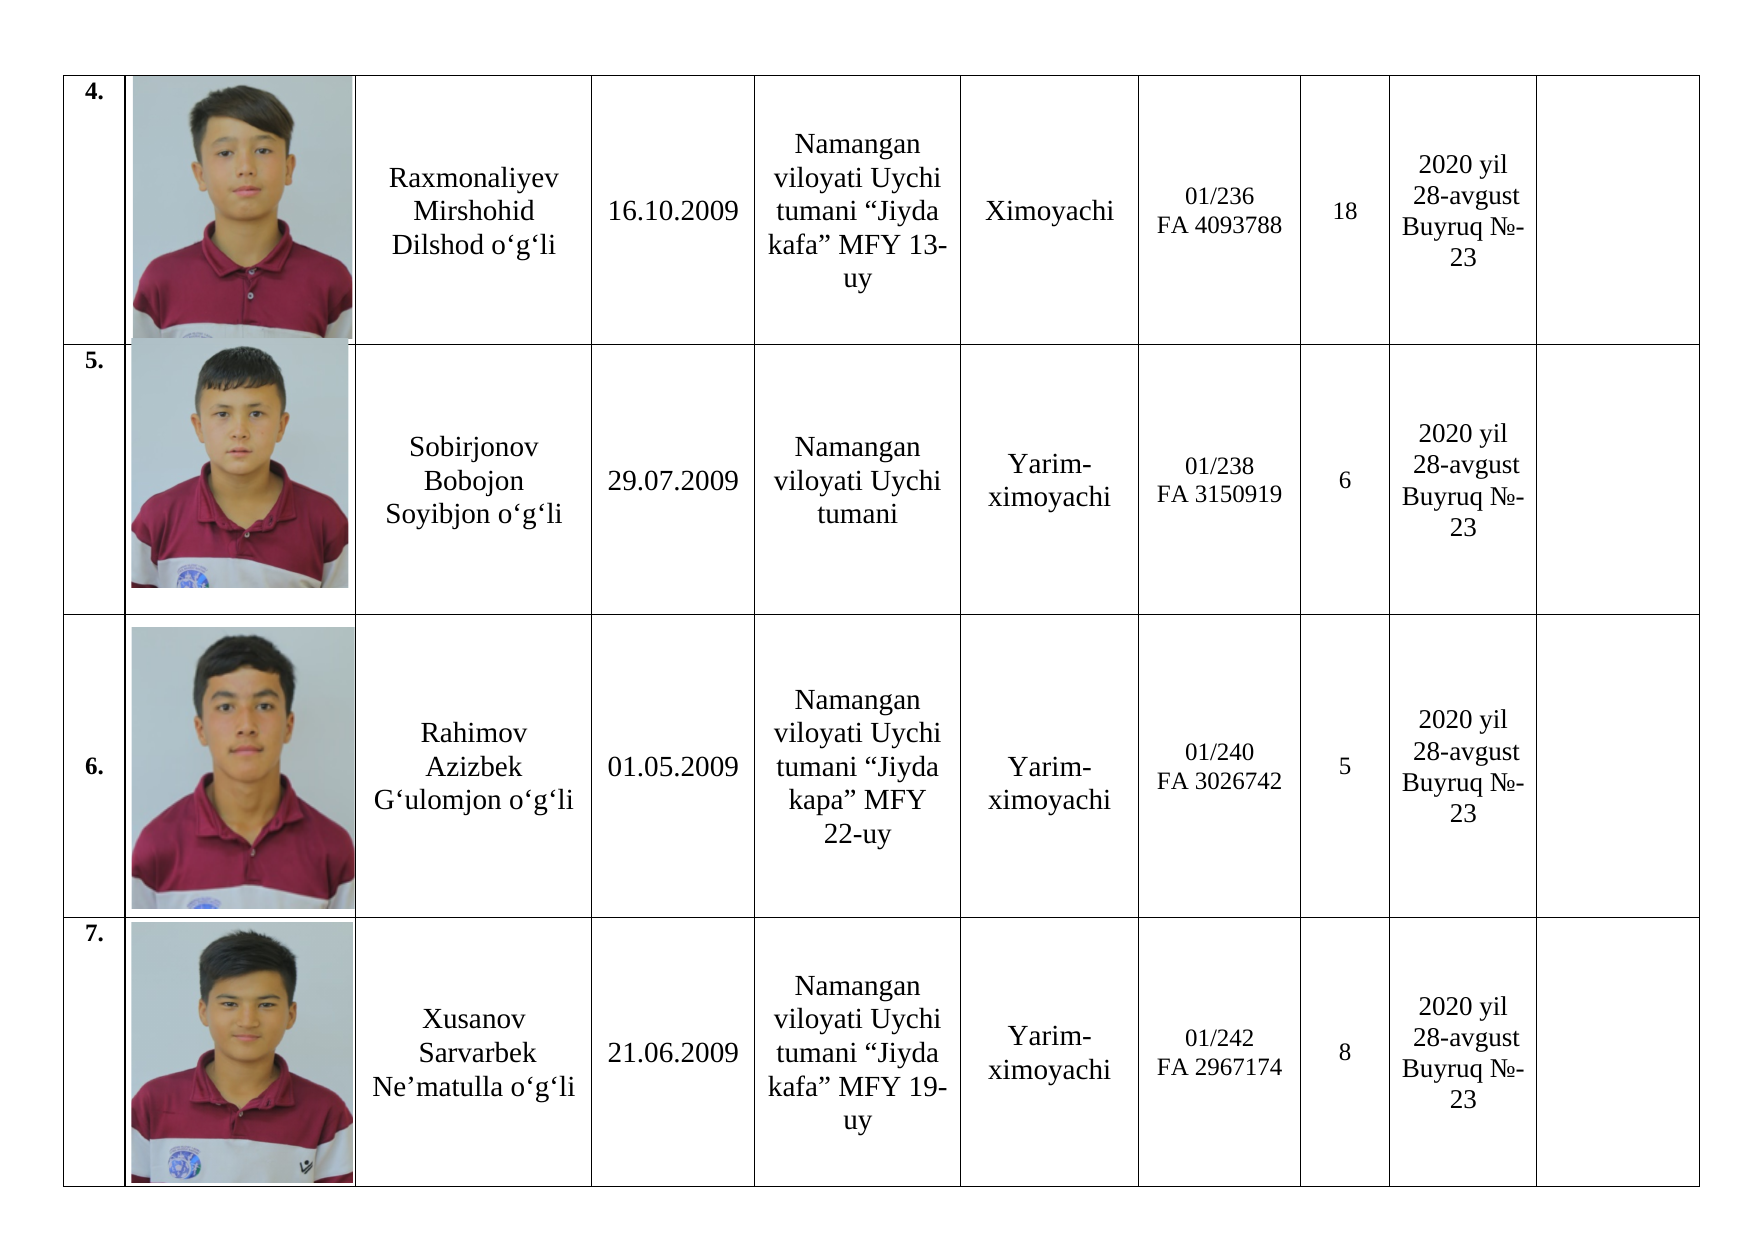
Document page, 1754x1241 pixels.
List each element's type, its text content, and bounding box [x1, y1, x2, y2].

table_cell 29.07.2009 [592, 345, 754, 614]
table_cell 01/238 FA 3150919 [1139, 345, 1300, 614]
table_cell 16.10.2009 [592, 76, 754, 344]
table_cell Rahimov Azizbek Gʻulomjon oʻgʻli [356, 615, 591, 917]
table_cell 01/240 FA 3026742 [1139, 615, 1300, 917]
table_cell Xusanov Sarvarbek Ne’matulla oʻgʻli [356, 918, 591, 1186]
table_cell 8 [1301, 918, 1389, 1186]
table_cell [1537, 345, 1699, 614]
table_cell [126, 918, 355, 1186]
table_cell Namangan viloyati Uychi tumani “Jiyda kafa” MFY 13-uy [755, 76, 960, 344]
table_cell Namangan viloyati Uychi tumani “Jiyda kafa” MFY 19-uy [755, 918, 960, 1186]
table_cell [1537, 918, 1699, 1186]
table_cell Namangan viloyati Uychi tumani [755, 345, 960, 614]
picture [131, 922, 353, 1183]
table_cell 18 [1301, 76, 1389, 344]
table_cell 5 [1301, 615, 1389, 917]
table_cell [1390, 76, 1536, 344]
table_cell 01/242 FA 2967174 [1139, 918, 1300, 1186]
table_cell 7. [64, 918, 124, 1186]
table_cell Ximoyachi [961, 76, 1138, 344]
table_cell [126, 615, 355, 917]
table_cell 2020 yil 28-avgust Buyruq №-23 [1390, 345, 1536, 614]
table_cell Namangan viloyati Uychi tumani “Jiyda kapa” MFY 22-uy [755, 615, 960, 917]
table_cell Yarim-ximoyachi [961, 615, 1138, 917]
table_cell 6. [64, 615, 124, 917]
table_cell 21.06.2009 [592, 918, 754, 1186]
table_cell 2020 yil 28-avgust Buyruq №-23 [1390, 615, 1536, 917]
table_cell Yarim-ximoyachi [961, 918, 1138, 1186]
picture [131, 627, 355, 909]
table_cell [1390, 918, 1536, 1186]
table_cell 5. [64, 345, 124, 614]
table_cell 01/236 FA 4093788 [1139, 76, 1300, 344]
table_cell Sobirjonov Bobojon Soyibjon oʻgʻli [356, 345, 591, 614]
table_cell [1537, 615, 1699, 917]
table_cell 6 [1301, 345, 1389, 614]
table_cell Raxmonaliyev Mirshohid Dilshod oʻgʻli [356, 76, 591, 344]
table_cell [349, 76, 355, 344]
table_cell 4. [64, 76, 124, 344]
table_cell [126, 345, 355, 614]
table_cell [1537, 76, 1699, 344]
table_cell [126, 76, 132, 344]
picture [131, 76, 353, 588]
table_cell Yarim-ximoyachi [961, 345, 1138, 614]
table_cell 01.05.2009 [592, 615, 754, 917]
